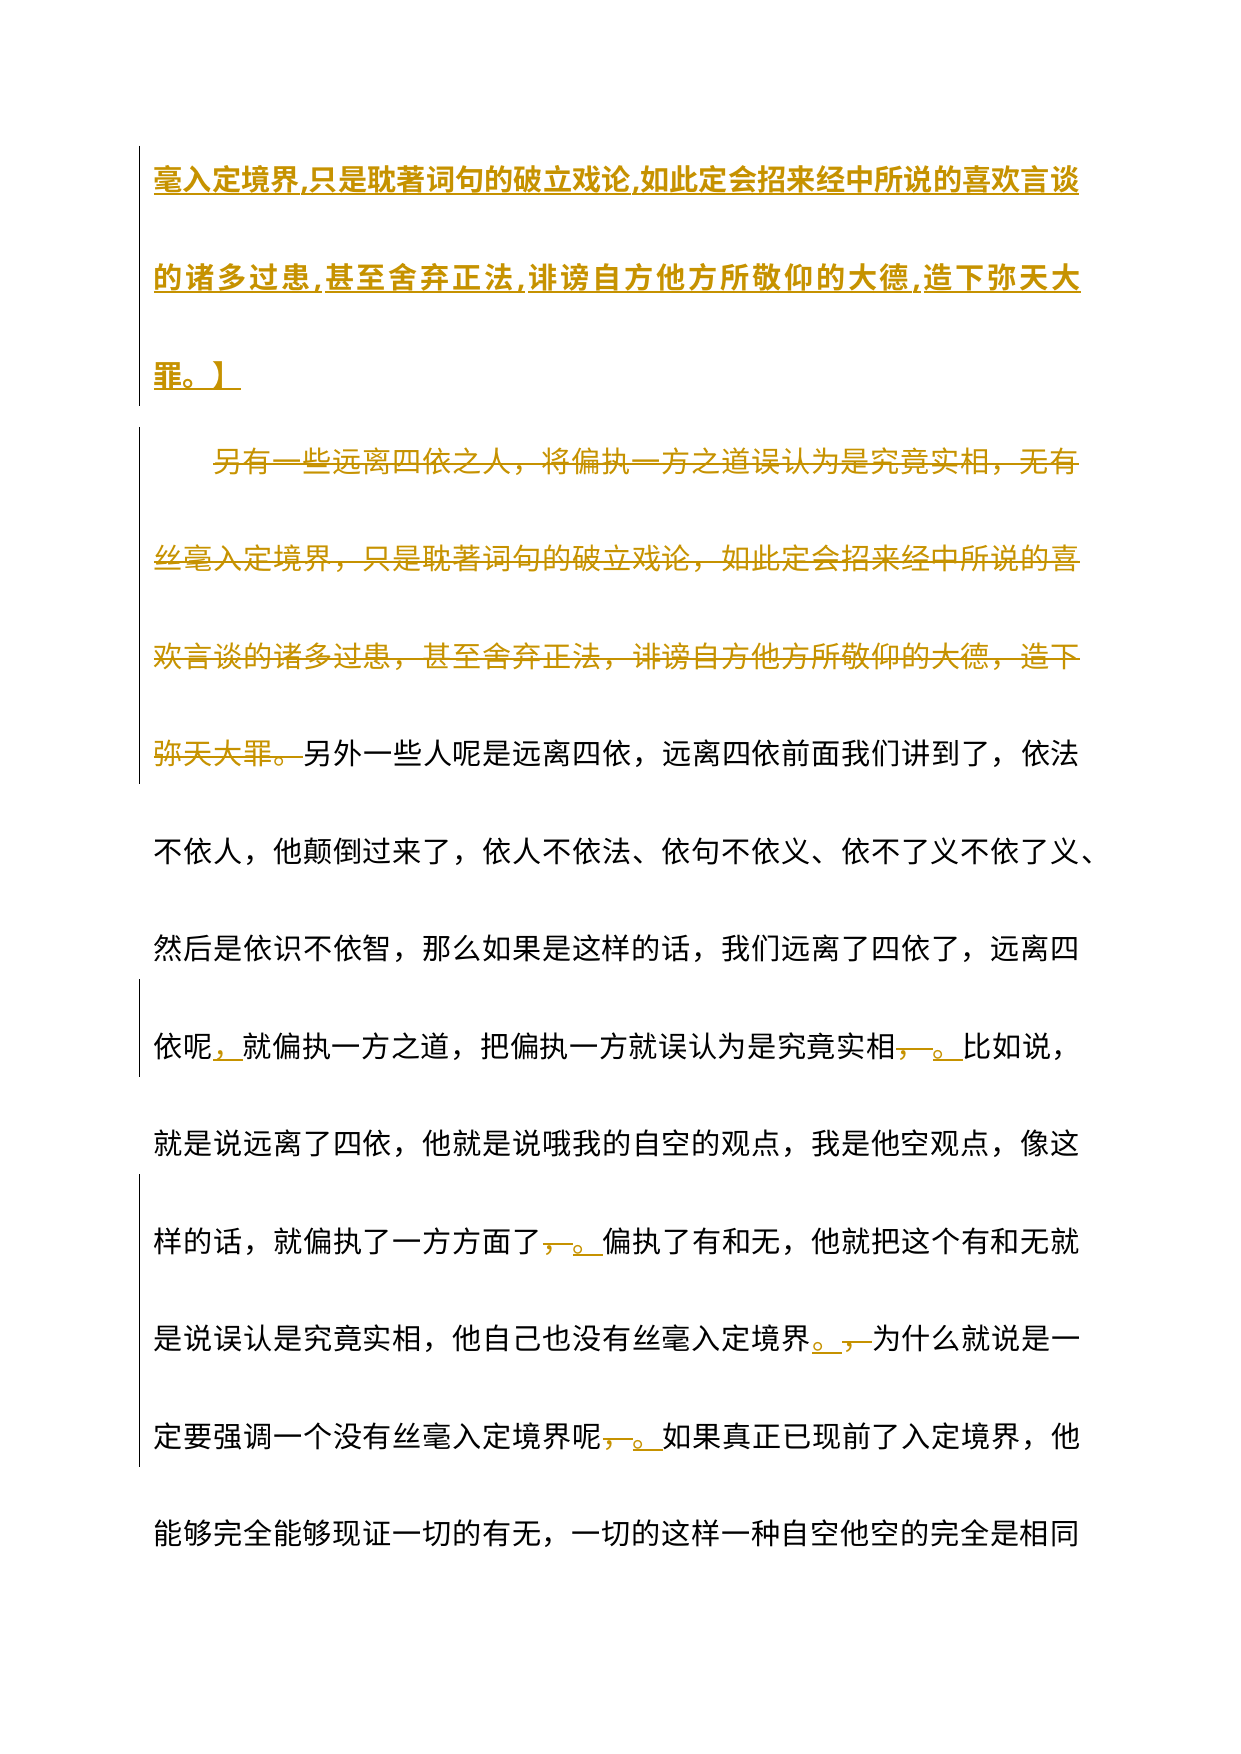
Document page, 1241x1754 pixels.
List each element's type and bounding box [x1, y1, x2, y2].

text [153, 427, 1081, 1564]
